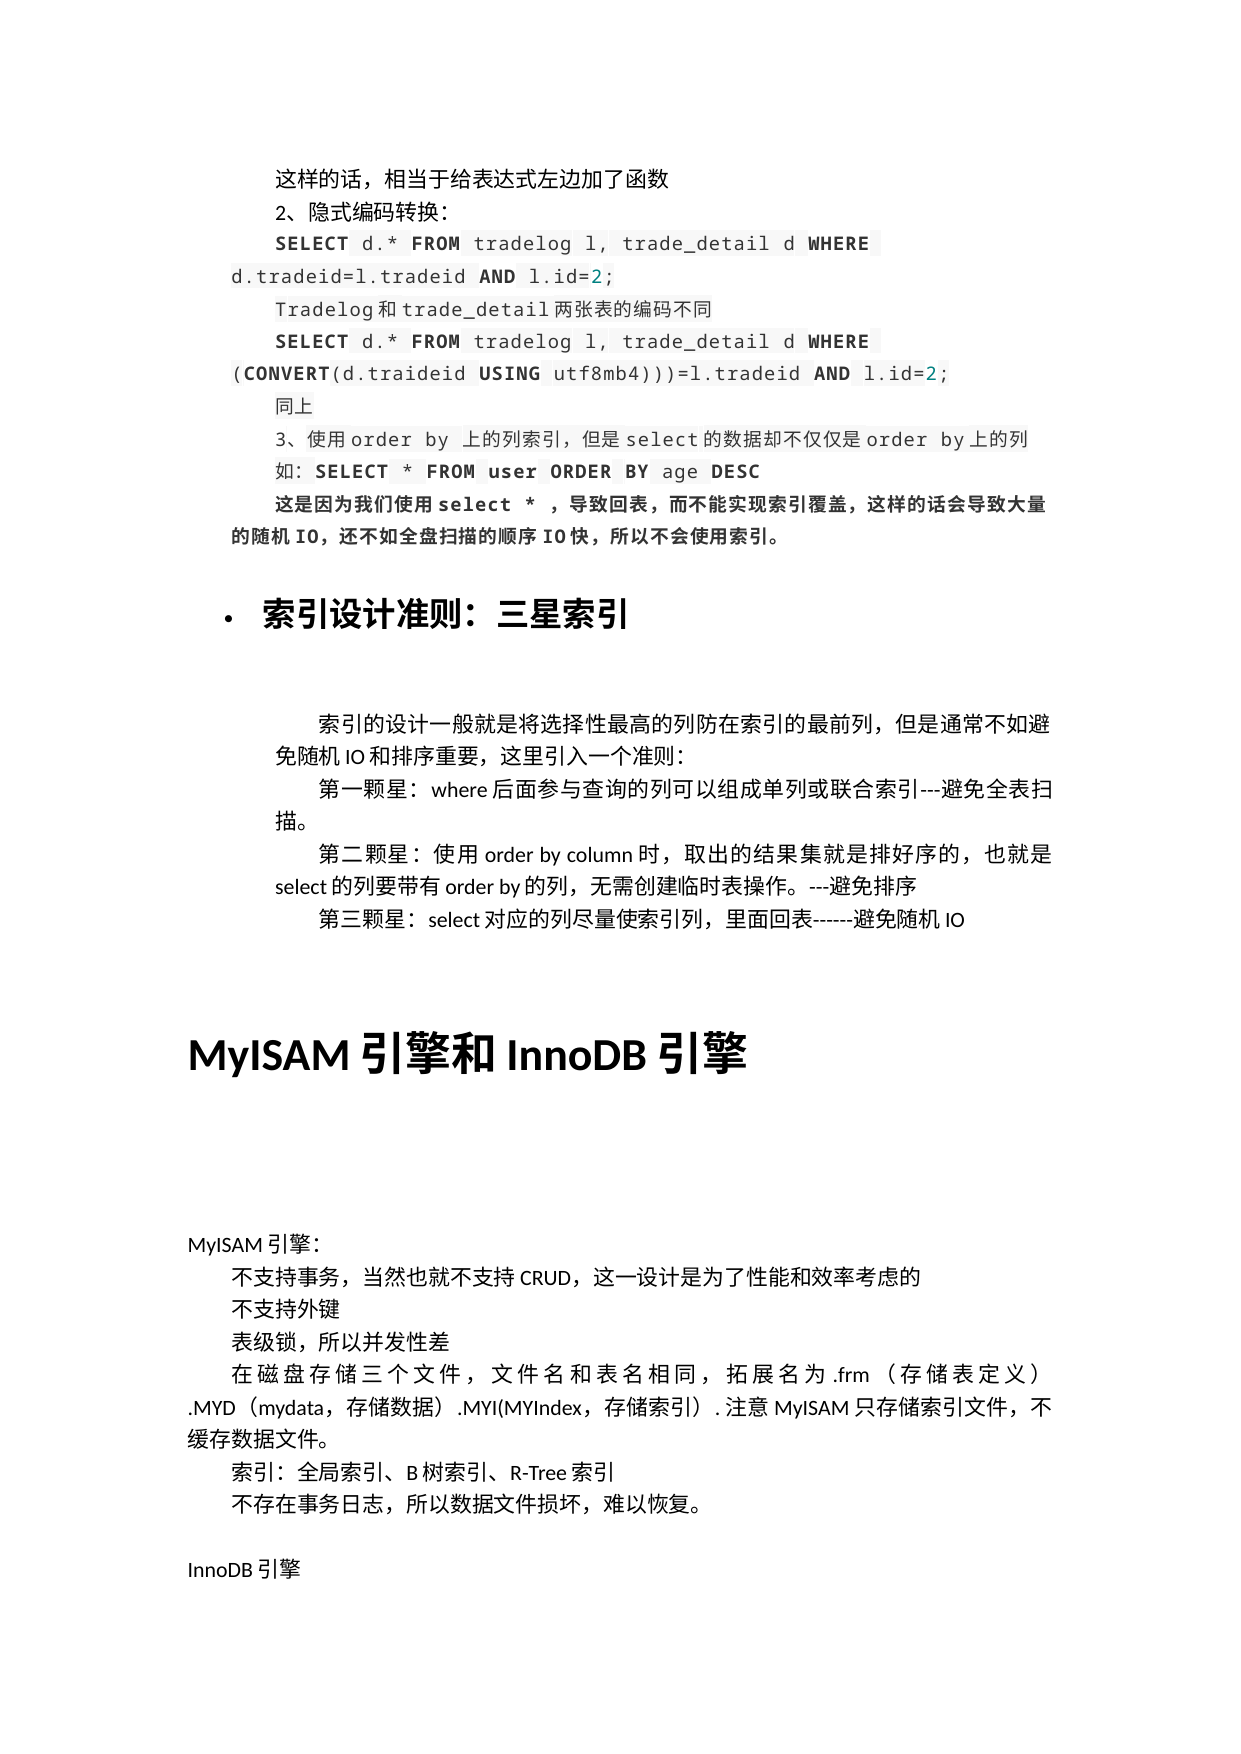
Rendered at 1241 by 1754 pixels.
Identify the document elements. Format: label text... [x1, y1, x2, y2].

text 第一颗星：where后面参与查询的列可以组成单列或联合索引---避免全表扫描。 [275, 771, 1053, 836]
text 不支持事务，当然也就不支持CRUD，这一设计是为了性能和效率考虑的 [187, 1259, 1053, 1292]
text 在磁盘存储三个文件，文件名和表名相同，拓展名为.frm（存储表定义） .MYD（mydata，存储数据）.MYI(MYIndex，存储索引）. 注意MyISAM只存储索引文件，不缓存数据文件。 [187, 1357, 1053, 1454]
text 第三颗星：select对应的列尽量使索引列，里面回表------避免随机IO [275, 901, 1053, 934]
text 不支持外键 [187, 1292, 1053, 1324]
subtitle MyISAM引擎和InnoDB引擎 [187, 1002, 1053, 1099]
text InnoDB引擎 [187, 1552, 1053, 1584]
text SELECT d.* FROM tradelog l, trade_detail d WHERE d.tradeid=l.tradeid AND l.id=2; [231, 227, 1053, 292]
text Tradelog和trade_detail两张表的编码不同 [231, 292, 1053, 324]
text SELECT d.* FROM tradelog l, trade_detail d WHERE (CONVERT(d.traideid USING utf8mb4)))=l.tradeid AND l.id=2; [231, 324, 1053, 389]
list 隐式编码转换： [231, 194, 1053, 227]
text 索引：全局索引、B树索引、R-Tree索引 [187, 1454, 1053, 1487]
text 索引的设计一般就是将选择性最高的列防在索引的最前列，但是通常不如避免随机IO和排序重要，这里引入一个准则： [275, 706, 1053, 771]
text MyISAM引擎： [187, 1227, 1053, 1259]
text 如：SELECT * FROM user ORDER BY age DESC [231, 454, 1053, 487]
subtitle 索引设计准则：三星索引 [225, 579, 1053, 644]
text 表级锁，所以并发性差 [187, 1324, 1053, 1357]
list 这样的话，相当于给表达式左边加了函数 [275, 162, 1053, 194]
text 第二颗星：使用order by column时，取出的结果集就是排好序的，也就是select的列要带有order by的列，无需创建临时表操作。---避免排序 [275, 836, 1053, 901]
text 这是因为我们使用select * ，导致回表，而不能实现索引覆盖，这样的话会导致大量的随机IO，还不如全盘扫描的顺序IO快，所以不会使用索引。 [231, 487, 1053, 552]
list 使用order by 上的列索引，但是select的数据却不仅仅是order by上的列 [231, 422, 1053, 454]
text 同上 [231, 389, 1053, 422]
text 不存在事务日志，所以数据文件损坏，难以恢复。 [187, 1487, 1053, 1519]
